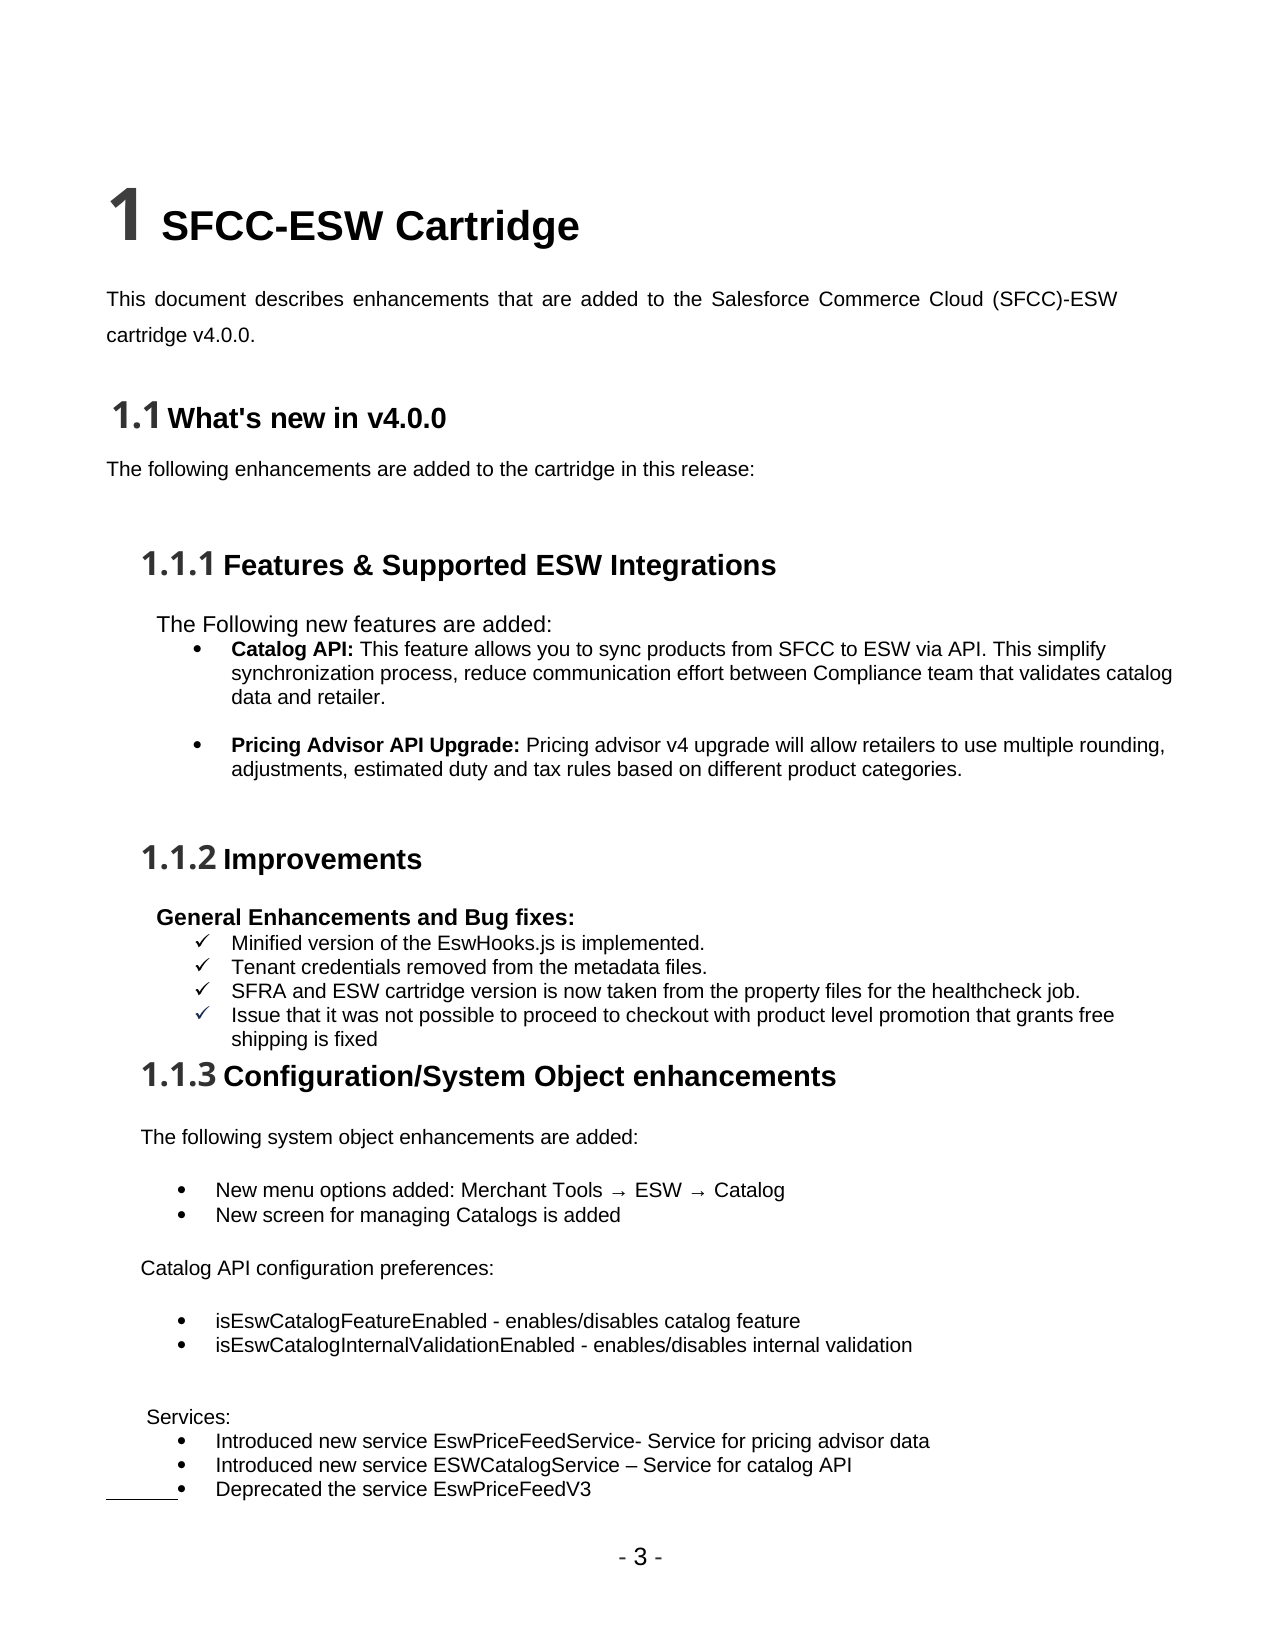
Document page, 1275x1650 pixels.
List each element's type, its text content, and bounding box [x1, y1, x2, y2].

text Catalog API configuration preferences: [140, 1256, 1185, 1279]
subtitle Features & Supported ESW Integrations [140, 540, 1185, 586]
text The following system object enhancements are added: [140, 1125, 1185, 1149]
list SFRA and ESW cartridge version is now taken from the property files for the healthcheck job. [194, 978, 1185, 1003]
list isEswCatalogInternalValidationEnabled - enables/disables internal validation [178, 1333, 1185, 1357]
list Catalog API: This feature allows you to sync products from SFCC to ESW via API. This simplify synchronization process, reduce communication effort between Compliance team that validates catalog data and retailer. [194, 637, 1185, 709]
list Minified version of the EswHooks.js is implemented. [194, 930, 1185, 954]
text General Enhancements and Bug fixes: [156, 904, 1185, 930]
subtitle Improvements [140, 834, 1185, 879]
list Introduced new service EswPriceFeedService- Service for pricing advisor data [178, 1429, 1185, 1453]
list Issue that it was not possible to proceed to checkout with product level promotion that grants free shipping is fixed [194, 1003, 1185, 1051]
text The following enhancements are added to the cartridge in this release: [106, 457, 1185, 481]
list Introduced new service ESWCatalogService – Service for catalog API [178, 1453, 1185, 1477]
text This document describes enhancements that are added to the Salesforce Commerce Cloud (SFCC)-ESW cartridge v4.0.0. [106, 287, 1119, 347]
list New screen for managing Catalogs is added [178, 1202, 1185, 1226]
subtitle What's new in v4.0.0 [111, 388, 1185, 439]
list Pricing Advisor API Upgrade: Pricing advisor v4 upgrade will allow retailers to use multiple rounding, adjustments, estimated duty and tax rules based on different product categories. [194, 733, 1185, 781]
list Tenant credentials removed from the metadata files. [194, 954, 1185, 978]
list isEswCatalogFeatureEnabled - enables/disables catalog feature [178, 1309, 1185, 1333]
list SFCC-ESW Cartridge [106, 163, 1185, 262]
text Services: [140, 1405, 1185, 1429]
text The Following new features are added: [81, 611, 1185, 637]
list New menu options added: Merchant Tools → ESW → Catalog [178, 1178, 1185, 1202]
list Deprecated the service EswPriceFeedV3 [178, 1477, 1185, 1501]
subtitle Configuration/System Object enhancements [140, 1051, 1185, 1096]
